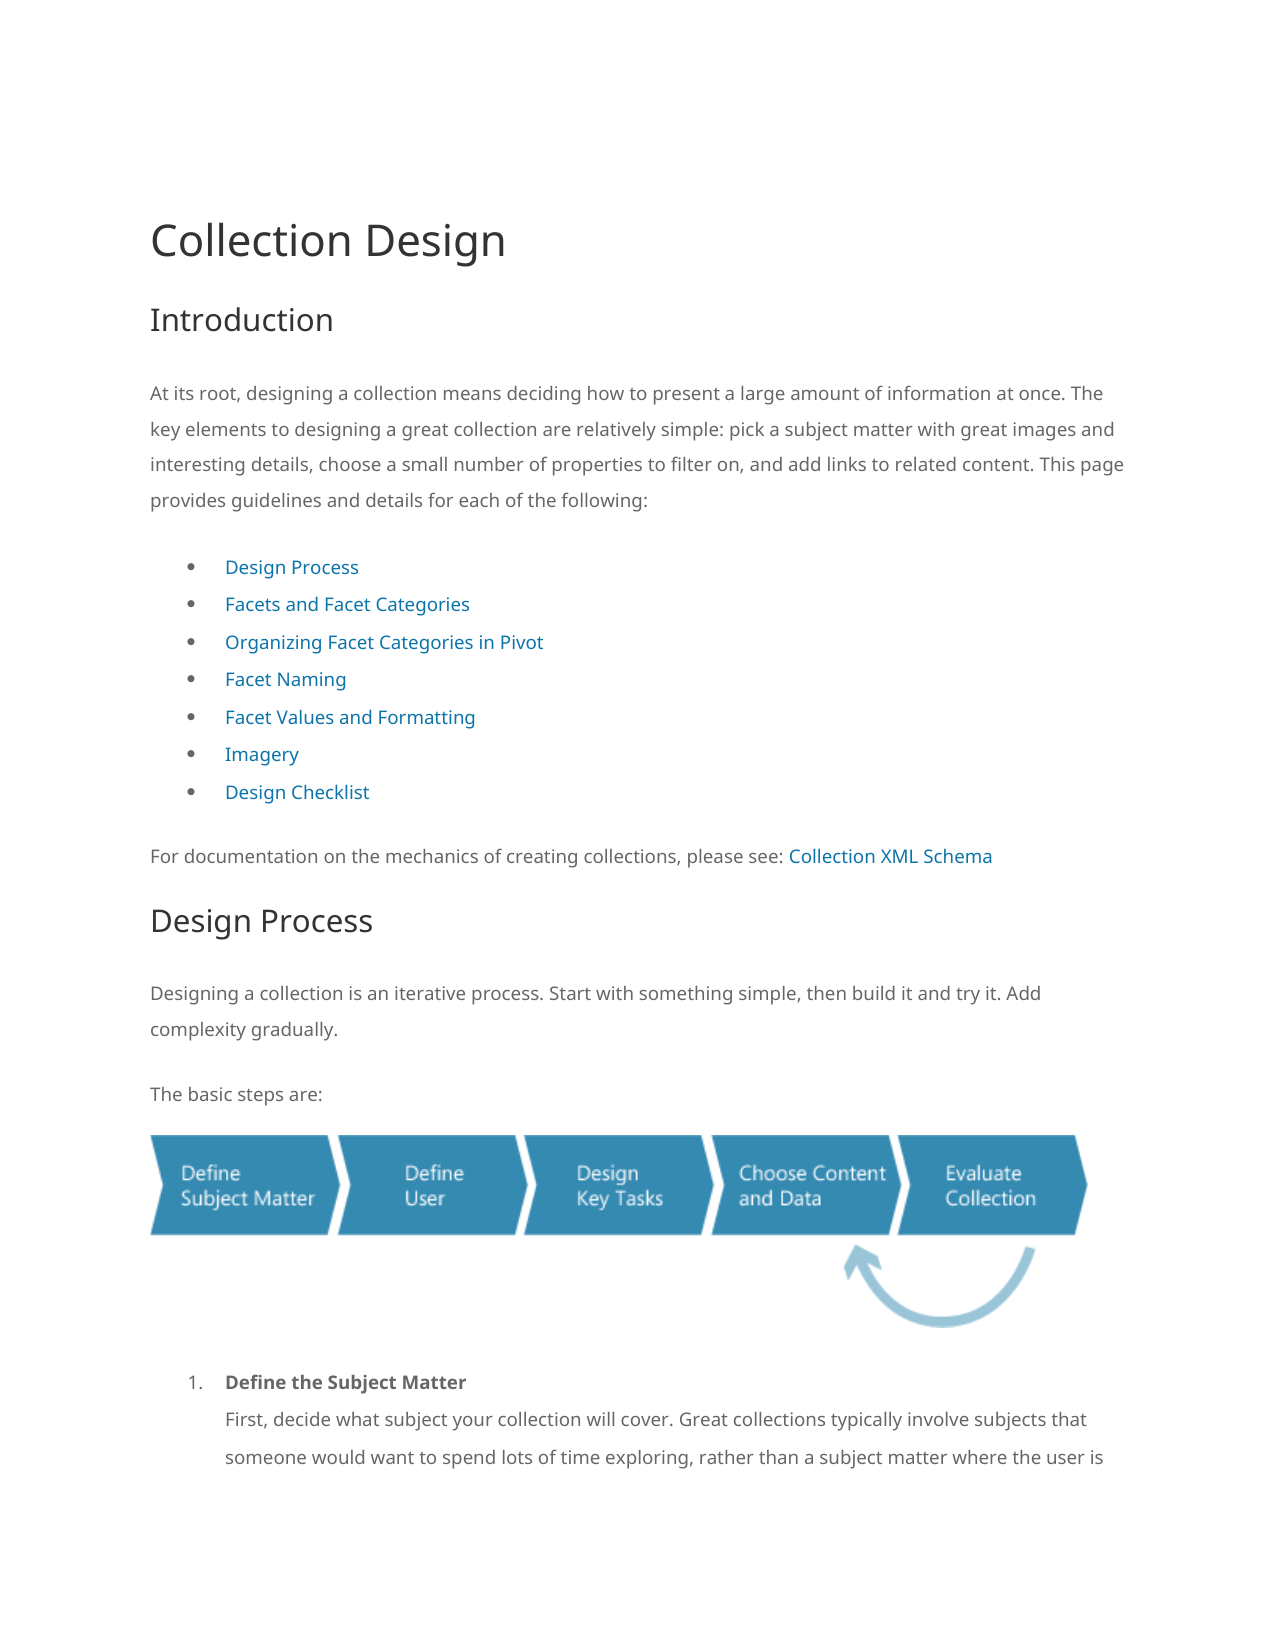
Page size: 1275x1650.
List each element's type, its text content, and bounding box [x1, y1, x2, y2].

text Introduction [150, 298, 1125, 341]
list Imagery [187, 729, 1125, 767]
text Designing a collection is an iterative process. Start with something simple, then build it and try it. Add complexity gradually. [150, 970, 1125, 1042]
text Collection Design [150, 209, 1125, 269]
list Facet Naming [187, 654, 1125, 692]
text At its root, designing a collection means deciding how to present a large amount of information at once. The key elements to designing a great collection are relatively simple: pick a subject matter with great images and interesting details, choose a small number of properties to filter on, and add links to related content. This page provides guidelines and details for each of the following: [150, 370, 1125, 513]
list Design Checklist [187, 767, 1125, 804]
text Design Process [150, 898, 1125, 941]
list Facet Values and Formatting [187, 692, 1125, 729]
text For documentation on the mechanics of creating collections, please see: Collection XML Schema [150, 834, 1125, 869]
list Facets and Facet Categories [187, 579, 1125, 617]
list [187, 1357, 1125, 1470]
text The basic steps are: [150, 1071, 1125, 1107]
picture [150, 1135, 1088, 1328]
list Design Process [187, 542, 1125, 579]
list Organizing Facet Categories in Pivot [187, 617, 1125, 654]
